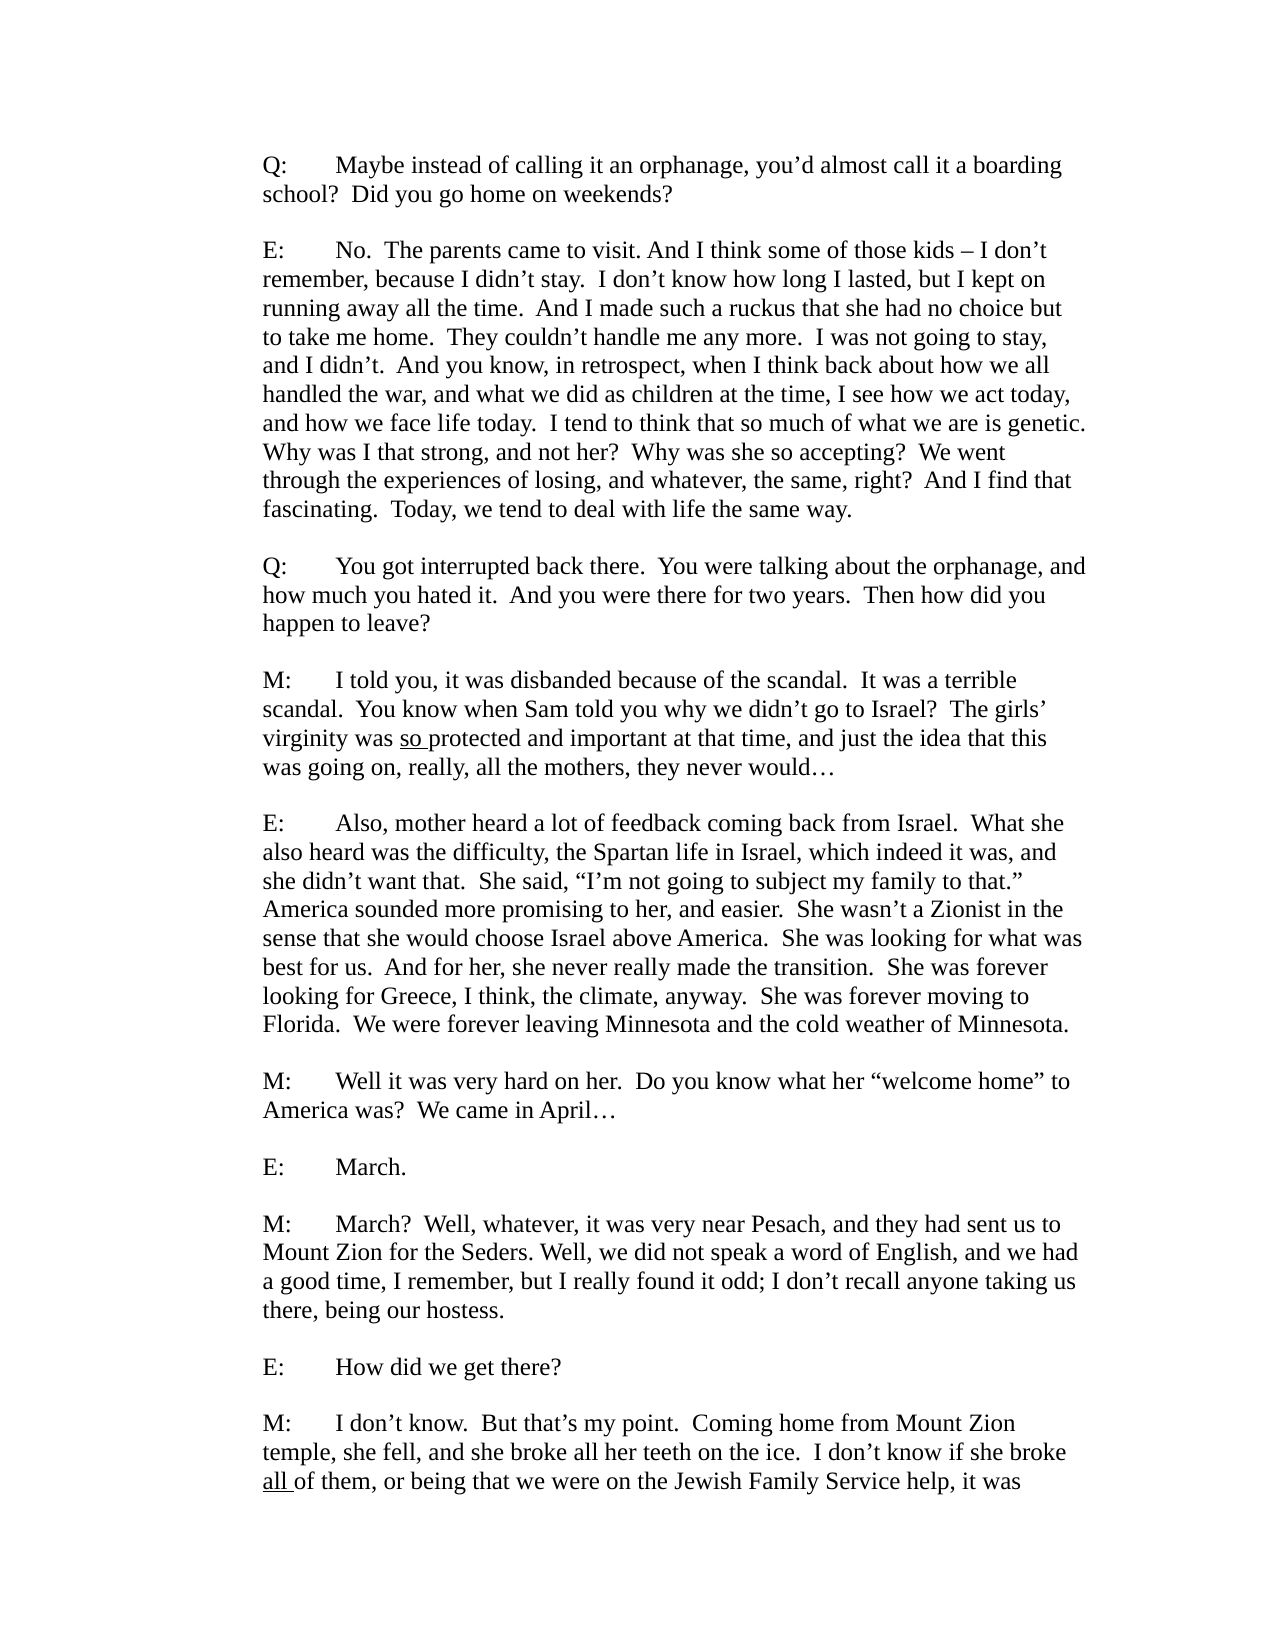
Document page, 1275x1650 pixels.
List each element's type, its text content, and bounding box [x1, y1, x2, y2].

text Q: You got interrupted back there. You were talking about the orphanage, and how much you hated it. And you were there for two years. Then how did you happen to leave? [262, 897, 1087, 984]
text M: It must have been 25-35 kids. There were quite a few. [262, 265, 1087, 294]
text E: Also, mother heard a lot of feedback coming back from Israel. What she also heard was the difficulty, the Spartan life in Israel, which indeed it was, and she didn’t want that. She said, “I’m not going to subject my family to that.” America sounded more promising to her, and easier. She wasn’t a Zionist in the sense that she would choose Israel above America. She was looking for what was best for us. And for her, she never really made the transition. She was forever looking for Greece, I think, the climate, anyway. She was forever moving to Florida. We were forever leaving Minnesota and the cold weather of Minnesota. [262, 1156, 1087, 1386]
text M: Well it was very hard on her. Do you know what her “welcome home” to America was? We came in April… [262, 1415, 1087, 1472]
text M: Yes, it was for both. And it was a place that was supposed to give parents a chance to put their homes and lives together, with not as much responsibility. But I didn’t stay. [262, 380, 1087, 466]
text M: I told you, it was disbanded because of the scandal. It was a terrible scandal. You know when Sam told you why we didn’t go to Israel? The girls’ virginity was so protected and important at that time, and just the idea that this was going on, really, all the mothers, they never would… [262, 1012, 1087, 1127]
text Q: Oh, yes. I would like to see your pictures. And possibly borrow some of them. [262, 179, 1087, 236]
text Q: It was boys and girls? [262, 322, 1087, 351]
text Q: Maybe instead of calling it an orphanage, you’d almost call it a boarding school? Did you go home on weekends? [262, 495, 1087, 552]
text E: No. The parents came to visit. And I think some of those kids – I don’t remember, because I didn’t stay. I don’t know how long I lasted, but I kept on running away all the time. And I made such a ruckus that she had no choice but to take me home. They couldn’t handle me any more. I was not going to stay, and I didn’t. And you know, in retrospect, when I think back about how we all handled the war, and what we did as children at the time, I see how we act today, and how we face life today. I tend to think that so much of what we are is genetic. Why was I that strong, and not her? Why was she so accepting? We went through the experiences of losing, and whatever, the same, right? And I find that fascinating. Today, we tend to deal with life the same way. [262, 581, 1087, 869]
